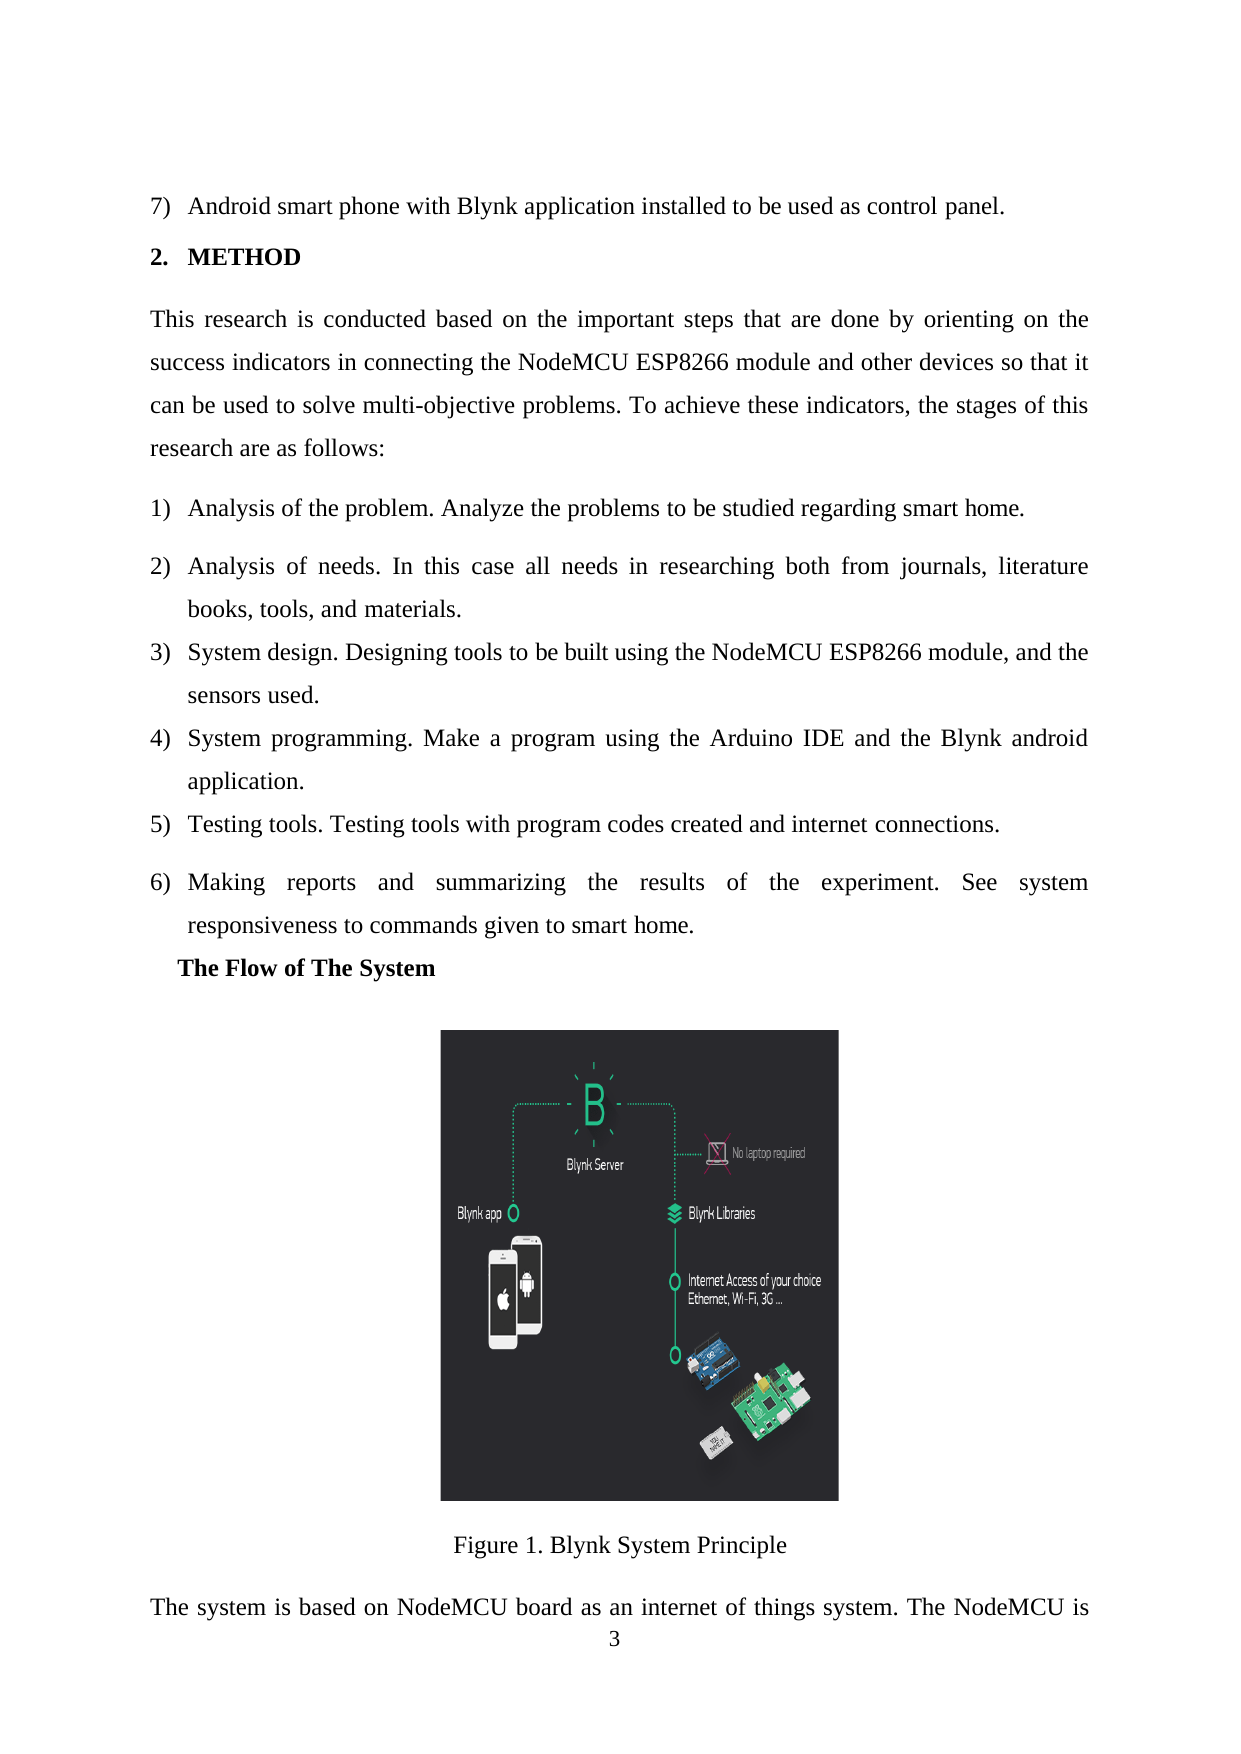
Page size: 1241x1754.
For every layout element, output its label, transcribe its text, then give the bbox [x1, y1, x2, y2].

list Making reports and summarizing the results of the experiment. See system responsiveness to commands given to smart home. [150, 867, 1089, 939]
text This research is conducted based on the important steps that are done by orienting on the success indicators in connecting the NodeMCU ESP8266 module and other devices so that it can be used to solve multi-objective problems. To achieve these indicators, the stages of this research are as follows: [150, 304, 1090, 462]
list Analysis of the problem. Analyze the problems to be studied regarding smart home. [150, 493, 1134, 522]
list System programming. Make a program using the Arduino IDE and the Blynk android application. [150, 723, 1089, 795]
list Testing tools. Testing tools with program codes created and internet connections. [150, 809, 1134, 838]
list Android smart phone with Blynk application installed to be used as control panel. [150, 191, 1134, 220]
subtitle METHOD [150, 242, 1134, 271]
picture [440, 1030, 839, 1501]
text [150, 1592, 1091, 1621]
subtitle The Flow of The System [139, 953, 1134, 982]
list Analysis of needs. In this case all needs in researching both from journals, literature books, tools, and materials. [150, 551, 1089, 623]
list System design. Designing tools to be built using the NodeMCU ESP8266 module, and the sensors used. [150, 637, 1089, 709]
